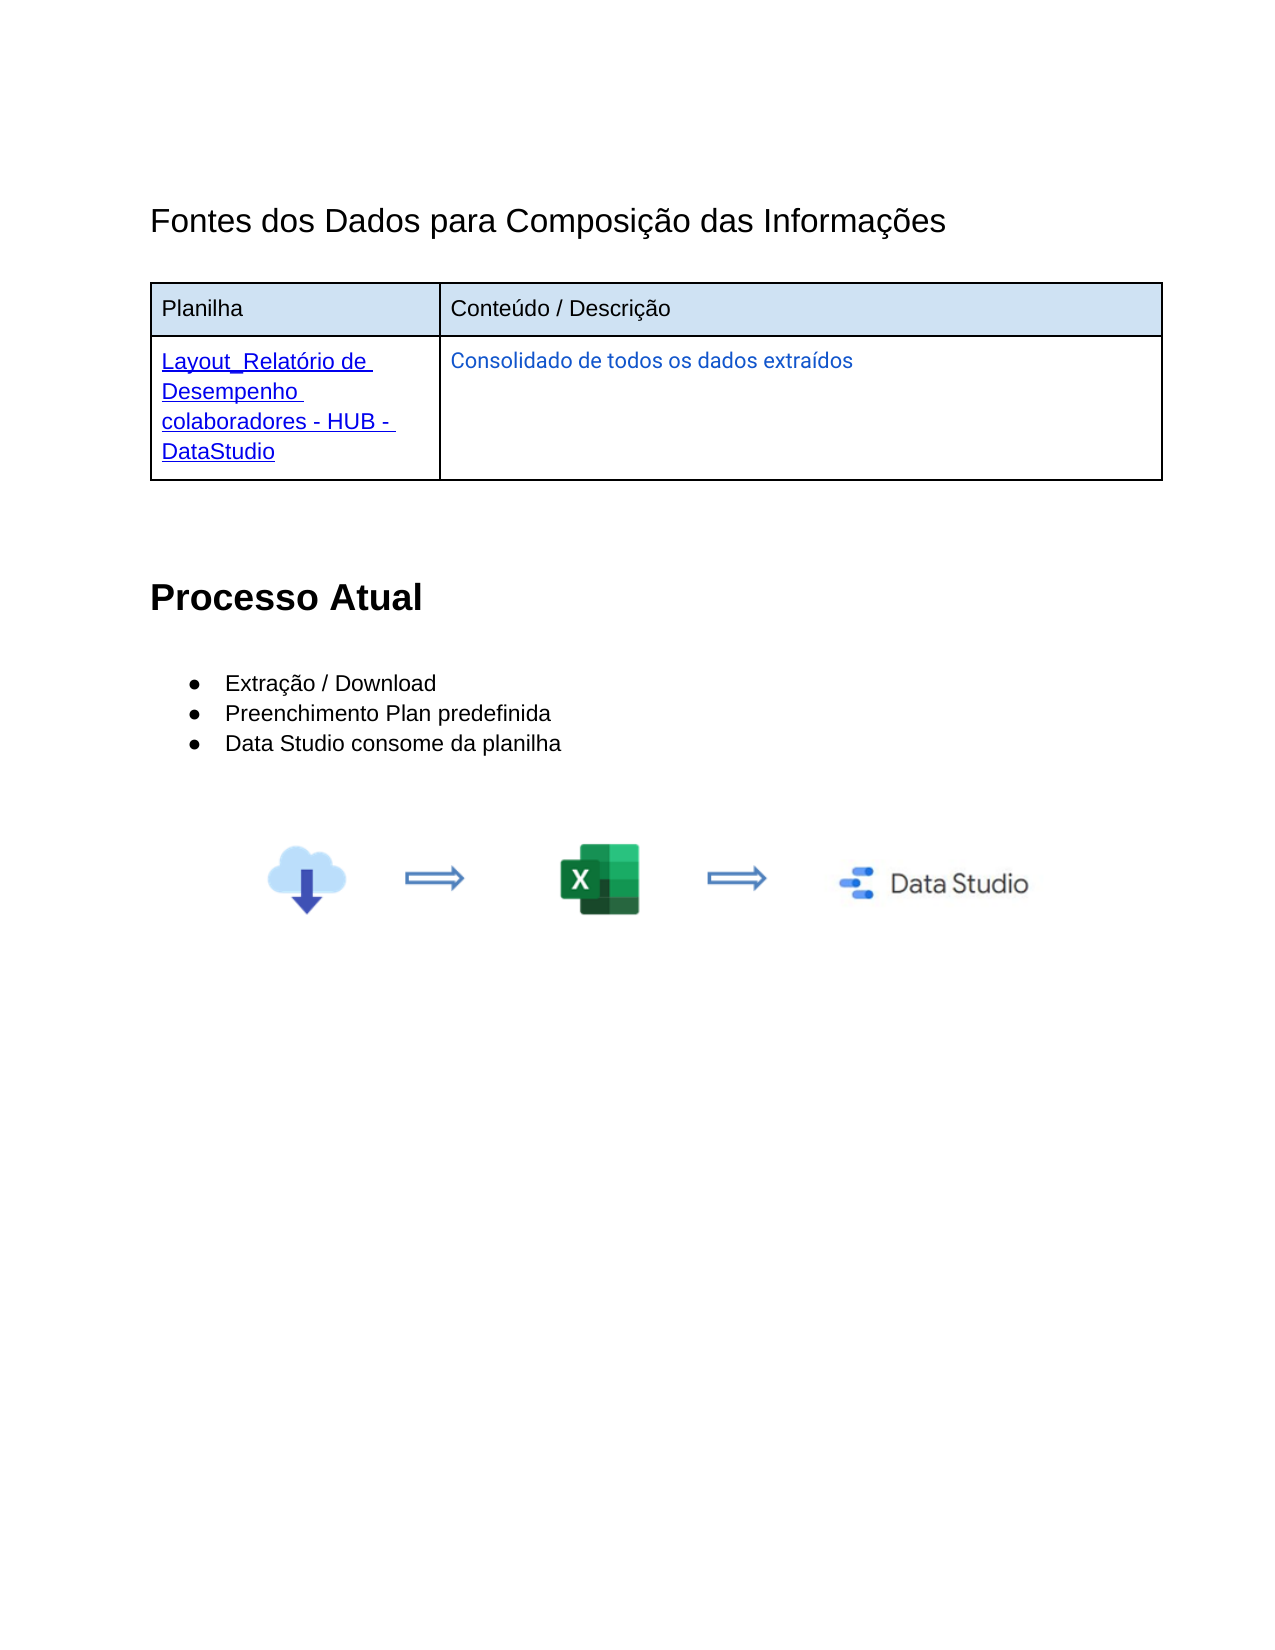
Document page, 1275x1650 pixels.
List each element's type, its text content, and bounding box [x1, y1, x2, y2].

list Extração / Download [187, 669, 1125, 696]
subtitle Fontes dos Dados para Composição das Informações [150, 201, 1125, 239]
table_cell Consolidado de todos os dados extraídos [441, 337, 1161, 479]
list Preenchimento Plan predefinida [187, 700, 1125, 726]
table_header Planilha [152, 284, 439, 335]
table_header Conteúdo / Descrição [441, 284, 1161, 335]
table_cell Layout_Relatório de Desempenho colaboradores - HUB - DataStudio [152, 337, 439, 479]
picture [150, 760, 1125, 1021]
list Data Studio consome da planilha [187, 730, 1125, 756]
